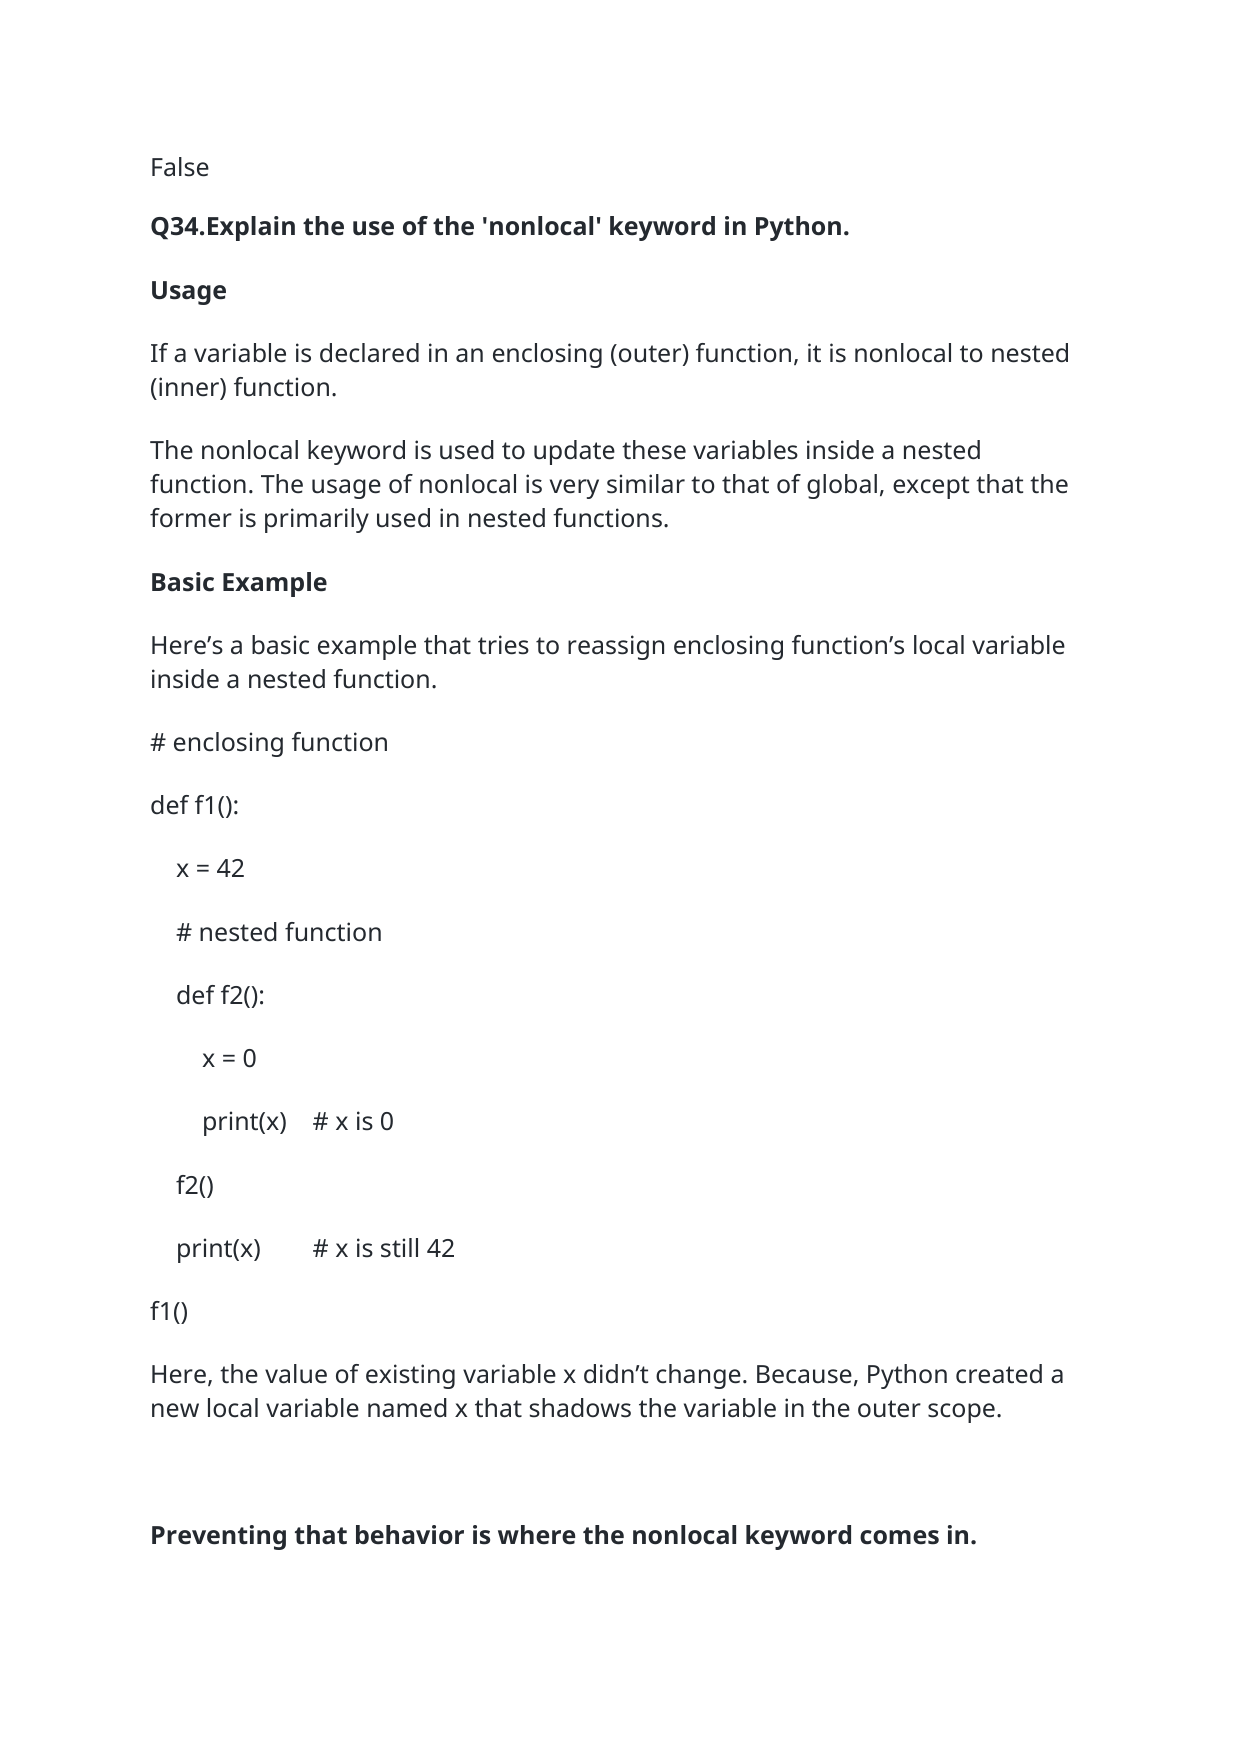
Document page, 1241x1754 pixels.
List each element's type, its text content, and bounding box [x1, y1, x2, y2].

text False [150, 150, 1090, 184]
text def f1(): [150, 788, 1090, 822]
text Basic Example [150, 564, 1090, 598]
text Here, the value of existing variable x didn’t change. Because, Python created a new local variable named x that shadows the variable in the outer scope. [150, 1357, 1090, 1425]
text x = 42 [150, 851, 1090, 885]
text Usage [150, 272, 1090, 306]
text print(x) # x is still 42 [150, 1231, 1090, 1264]
text def f2(): [150, 978, 1090, 1012]
text Q34.Explain the use of the 'nonlocal' keyword in Python. [150, 209, 1090, 243]
text f1() [150, 1294, 1090, 1328]
text If a variable is declared in an enclosing (outer) function, it is nonlocal to nested (inner) function. [150, 336, 1090, 404]
text Here’s a basic example that tries to reassign enclosing function’s local variable inside a nested function. [150, 627, 1090, 696]
text print(x) # x is 0 [150, 1104, 1090, 1138]
text f2() [150, 1167, 1090, 1201]
text x = 0 [150, 1041, 1090, 1075]
text The nonlocal keyword is used to update these variables inside a nested function. The usage of nonlocal is very similar to that of global, except that the former is primarily used in nested functions. [150, 433, 1090, 535]
text # enclosing function [150, 725, 1090, 759]
text # nested function [150, 914, 1090, 948]
text Preventing that behavior is where the nonlocal keyword comes in. [150, 1517, 1090, 1552]
